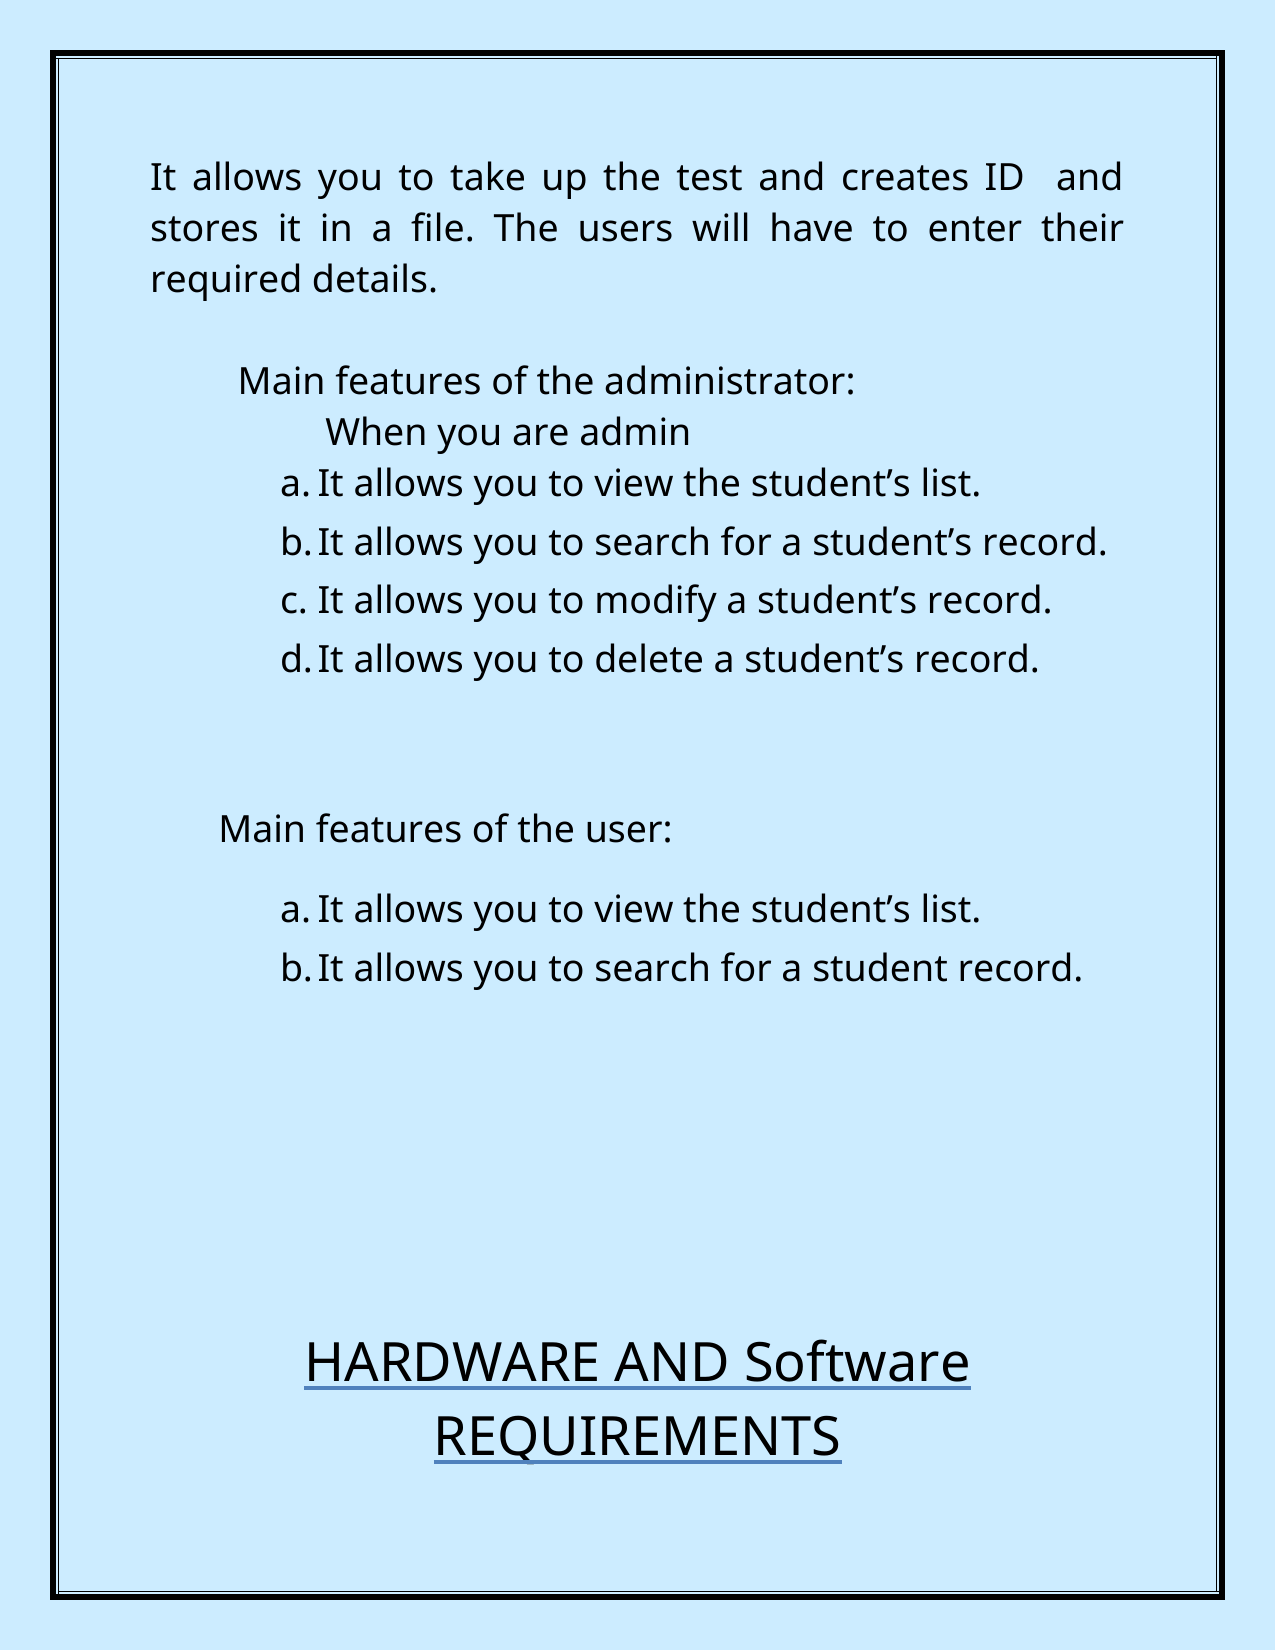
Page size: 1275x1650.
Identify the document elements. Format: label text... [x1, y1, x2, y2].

list It allows you to search for a student record. [280, 941, 1125, 992]
text Main features of the user: [150, 803, 1125, 854]
list It allows you to search for a student’s record. [280, 515, 1125, 566]
text HARDWARE AND Software REQUIREMENTS [150, 1324, 1125, 1471]
list It allows you to view the student’s list. [280, 456, 1125, 507]
text When you are admin [150, 405, 1125, 456]
text Main features of the administrator: [150, 354, 1125, 405]
list It allows you to modify a student’s record. [280, 573, 1125, 624]
list It allows you to view the student’s list. [280, 882, 1125, 933]
list It allows you to delete a student’s record. [280, 632, 1125, 683]
text It allows you to take up the test and creates ID and stores it in a file. The users will have to enter their required details. [150, 150, 1125, 303]
